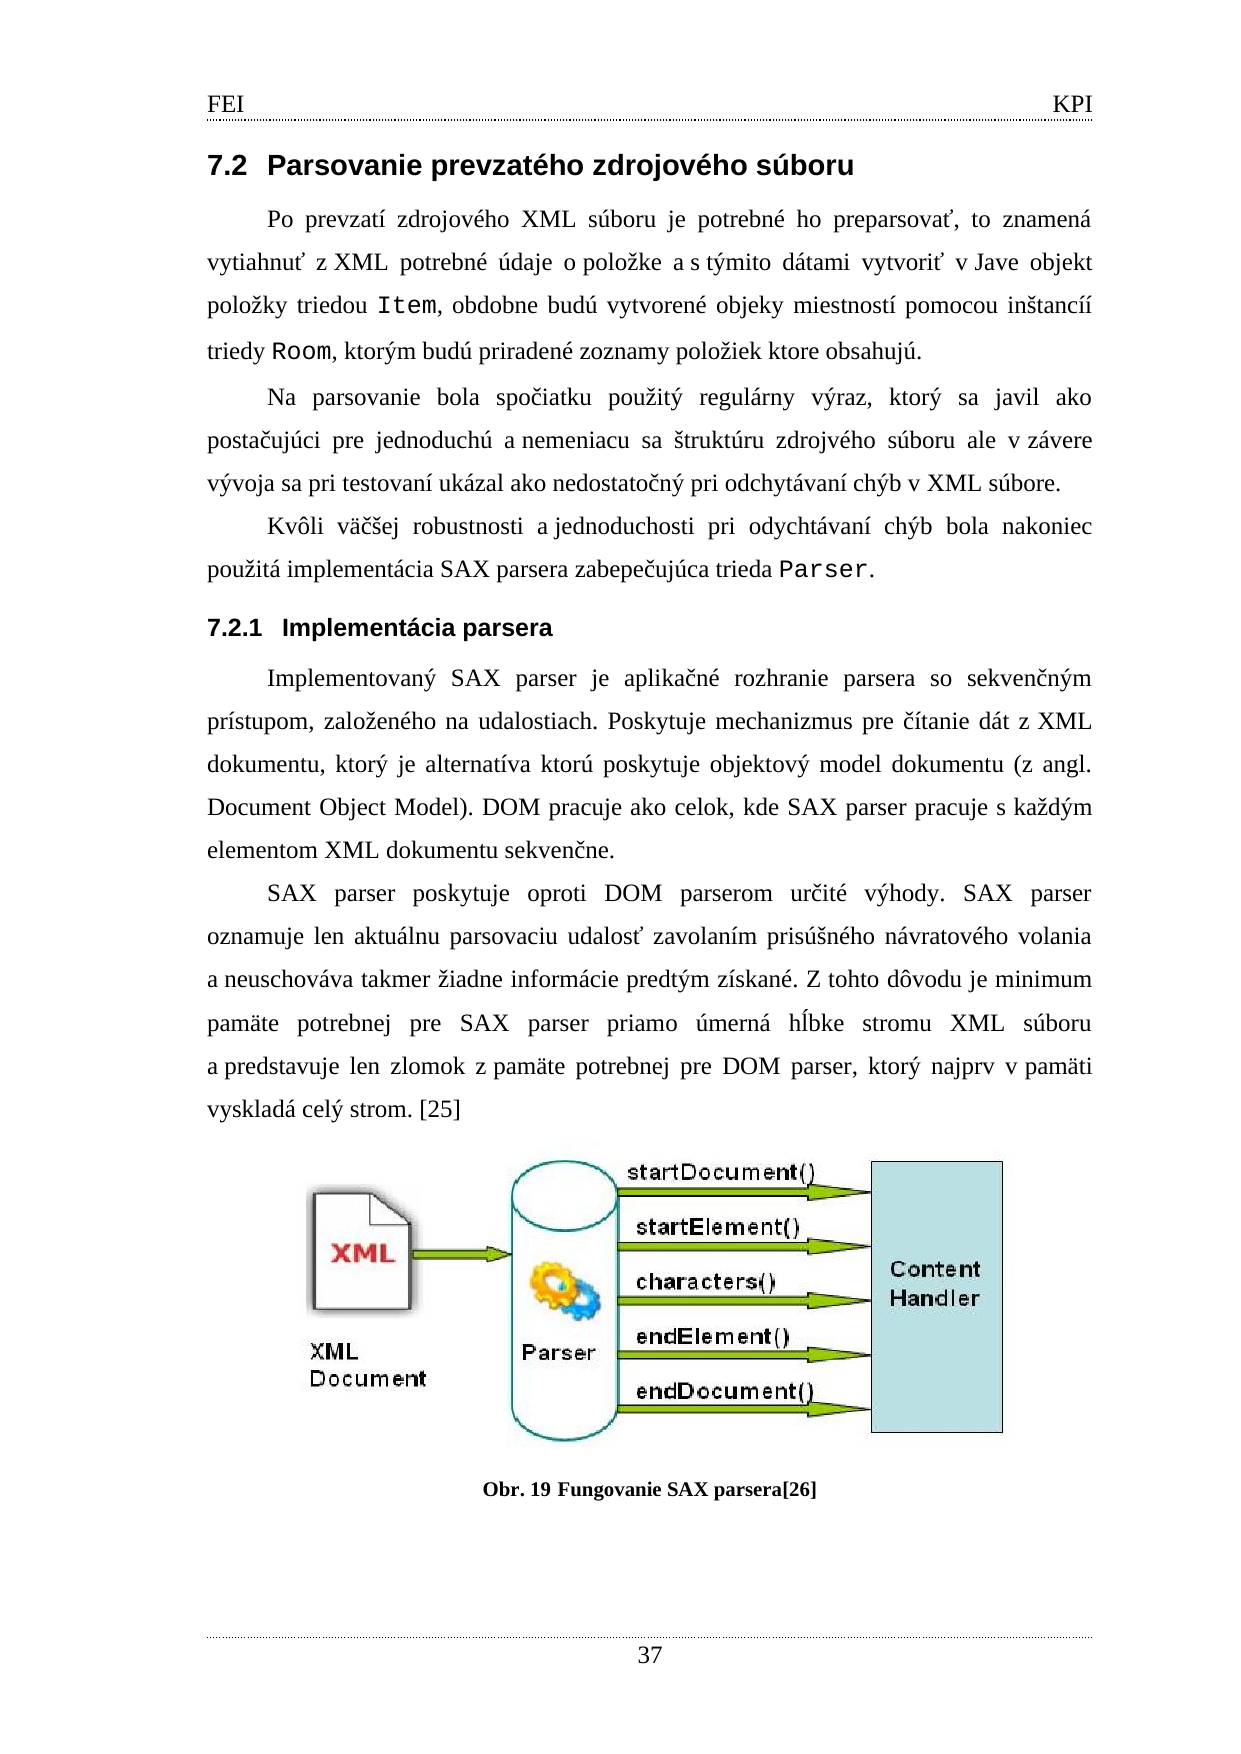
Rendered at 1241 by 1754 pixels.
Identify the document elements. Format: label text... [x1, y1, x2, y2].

text Po prevzatí zdrojového XML súboru je potrebné ho preparsovať, to znamená vytiahnuť z XML potrebné údaje o položke a s týmito dátami vytvoriť v Jave objekt položky triedou Item, obdobne budú vytvorené objeky miestností pomocou inštancíí triedy Room, ktorým budú priradené zoznamy položiek ktore obsahujú. [207, 204, 1092, 367]
text Kvôli väčšej robustnosti a jednoduchosti pri odychtávaní chýb bola nakoniec použitá implementácia SAX parsera zabepečujúca trieda Parser. [207, 511, 1092, 585]
text Parsovanie prevzatého zdrojového súboru [207, 148, 1092, 181]
text Implementovaný SAX parser je aplikačné rozhranie parsera so sekvenčným prístupom, založeného na udalostiach. Poskytuje mechanizmus pre čítanie dát z XML dokumentu, ktorý je alternatíva ktorú poskytuje objektový model dokumentu (z angl. Document Object Model). DOM pracuje ako celok, kde SAX parser pracuje s každým elementom XML dokumentu sekvenčne. [207, 663, 1092, 864]
text Na parsovanie bola spočiatku použitý regulárny výraz, ktorý sa javil ako postačujúci pre jednoduchú a nemeniacu sa štruktúru zdrojvého súboru ale v závere vývoja sa pri testovaní ukázal ako nedostatočný pri odchytávaní chýb v XML súbore. [207, 382, 1092, 497]
text SAX parser poskytuje oproti DOM parserom určité výhody. SAX parser oznamuje len aktuálnu parsovaciu udalosť zavolaním prisúšného návratového volania a neuschováva takmer žiadne informácie predtým získané. Z tohto dôvodu je minimum pamäte potrebnej pre SAX parser priamo úmerná hĺbke stromu XML súboru a predstavuje len zlomok z pamäte potrebnej pre DOM parser, ktorý najprv v pamäti vyskladá celý strom. [25] [207, 878, 1092, 1123]
text Implementácia parsera [207, 613, 1092, 642]
picture [281, 1137, 1018, 1456]
